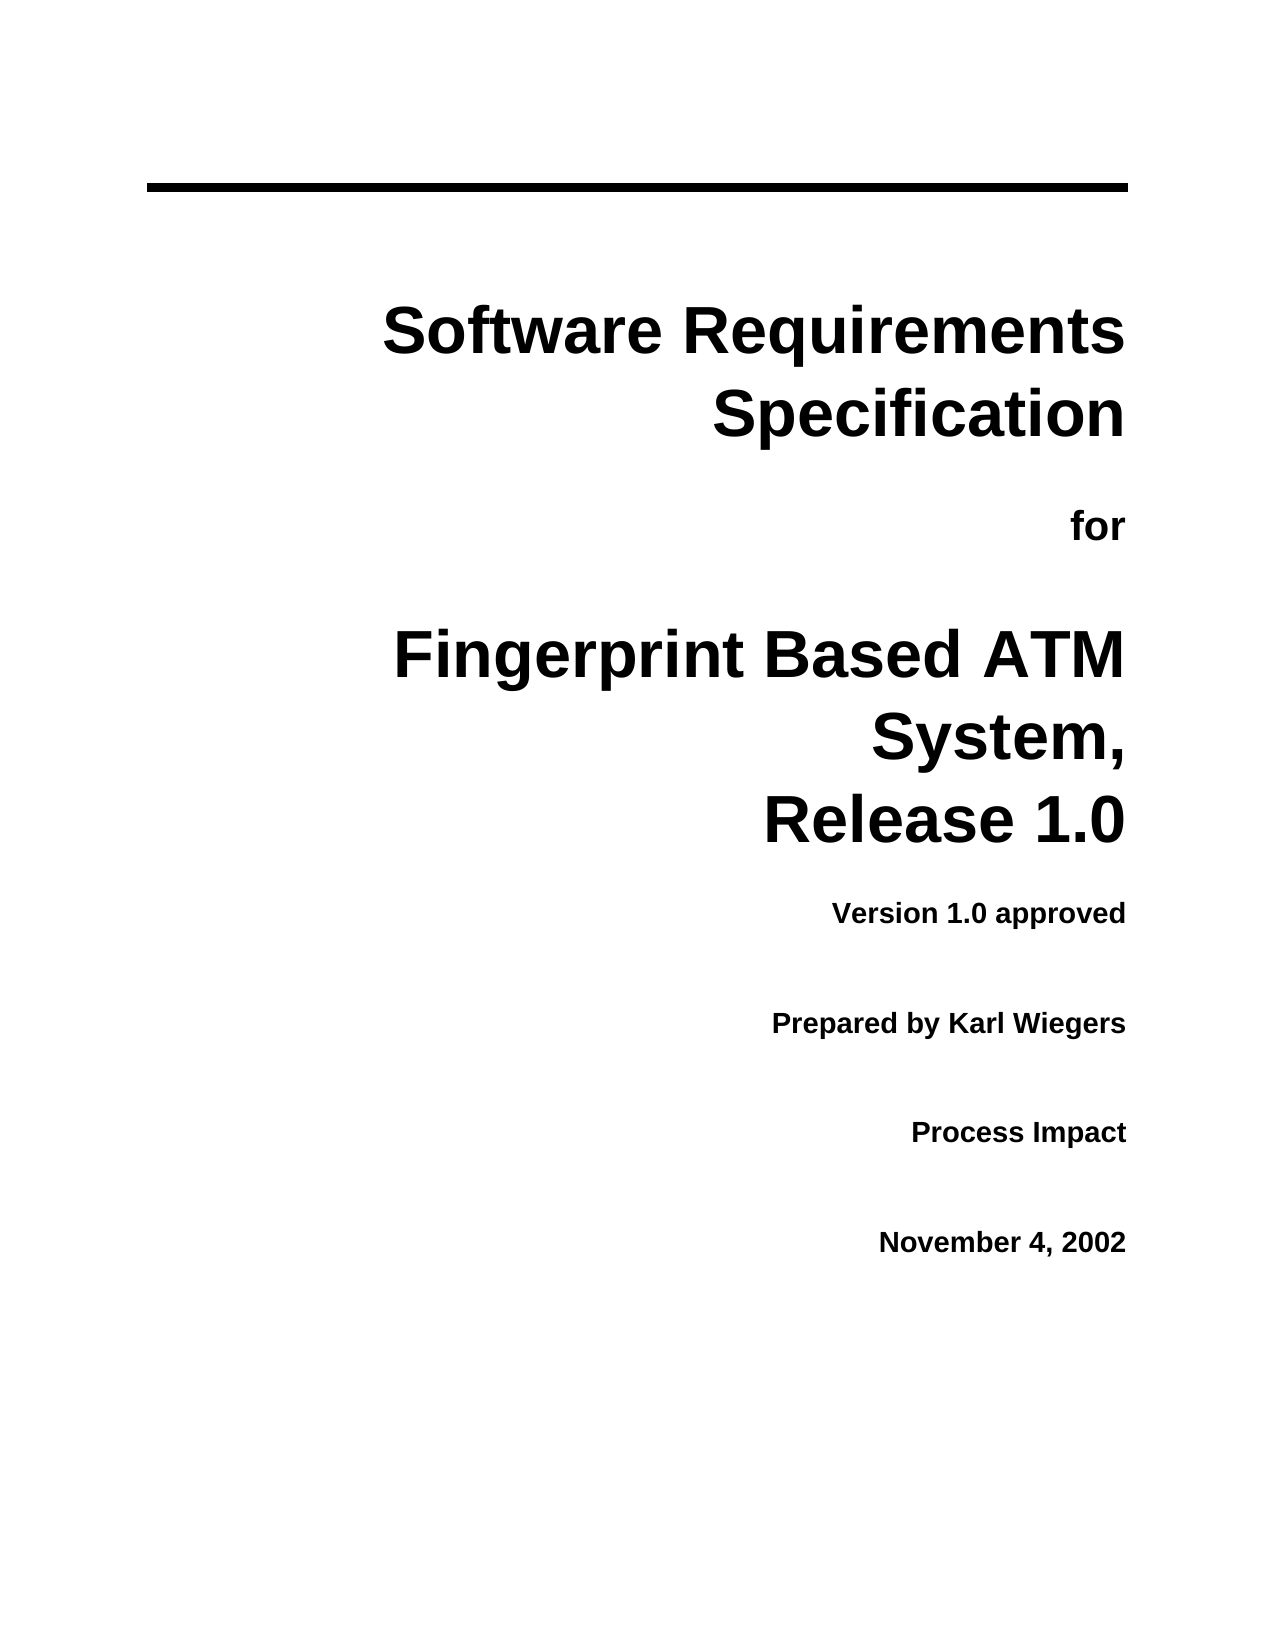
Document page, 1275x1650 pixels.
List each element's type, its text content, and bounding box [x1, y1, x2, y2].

text Specification [150, 373, 1127, 450]
text Prepared by Karl Wiegers [150, 1006, 1126, 1039]
text Version 1.0 approved [150, 896, 1126, 929]
text Release 1.0 [150, 780, 1127, 857]
text for [150, 502, 1125, 549]
text Software Requirements [150, 291, 1127, 367]
text November 4, 2002 [150, 1225, 1126, 1259]
text Process Impact [150, 1116, 1126, 1149]
text Fingerprint Based ATM System, [150, 614, 1127, 774]
